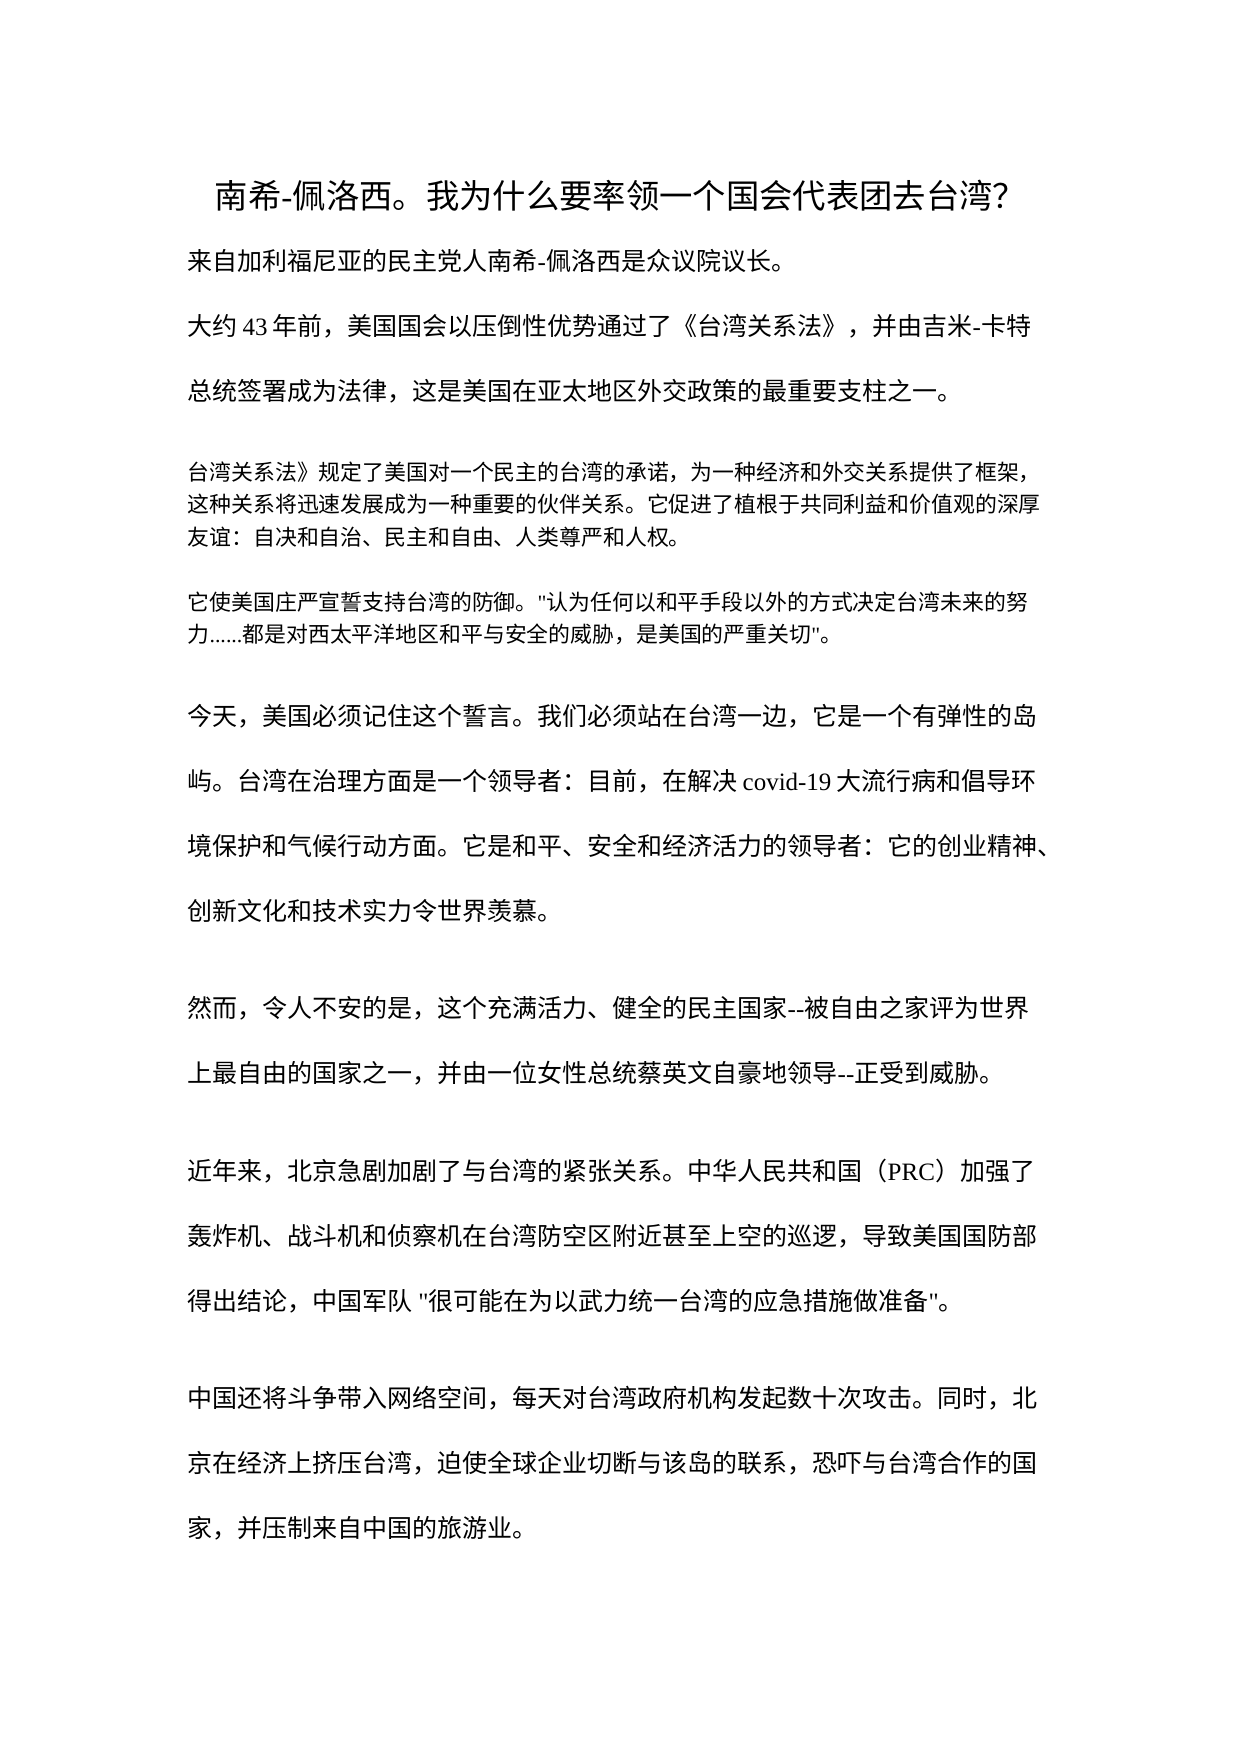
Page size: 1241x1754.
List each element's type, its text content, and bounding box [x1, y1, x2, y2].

text 中国还将斗争带入网络空间，每天对台湾政府机构发起数十次攻击。同时，北京在经济上挤压台湾，迫使全球企业切断与该岛的联系，恐吓与台湾合作的国家，并压制来自中国的旅游业。 [187, 1364, 1053, 1559]
text 大约43年前，美国国会以压倒性优势通过了《台湾关系法》，并由吉米-卡特总统签署成为法律，这是美国在亚太地区外交政策的最重要支柱之一。 [187, 292, 1053, 422]
text 台湾关系法》规定了美国对一个民主的台湾的承诺，为一种经济和外交关系提供了框架，这种关系将迅速发展成为一种重要的伙伴关系。它促进了植根于共同利益和价值观的深厚友谊：自决和自治、民主和自由、人类尊严和人权。 [187, 454, 1053, 552]
text 然而，令人不安的是，这个充满活力、健全的民主国家--被自由之家评为世界上最自由的国家之一，并由一位女性总统蔡英文自豪地领导--正受到威胁。 [187, 974, 1053, 1104]
text 今天，美国必须记住这个誓言。我们必须站在台湾一边，它是一个有弹性的岛屿。台湾在治理方面是一个领导者：目前，在解决covid-19大流行病和倡导环境保护和气候行动方面。它是和平、安全和经济活力的领导者：它的创业精神、创新文化和技术实力令世界羡慕。 [187, 682, 1053, 942]
text 南希-佩洛西。我为什么要率领一个国会代表团去台湾？ [187, 162, 1053, 227]
text 近年来，北京急剧加剧了与台湾的紧张关系。中华人民共和国（PRC）加强了轰炸机、战斗机和侦察机在台湾防空区附近甚至上空的巡逻，导致美国国防部得出结论，中国军队 "很可能在为以武力统一台湾的应急措施做准备"。 [187, 1137, 1053, 1332]
text 它使美国庄严宣誓支持台湾的防御。"认为任何以和平手段以外的方式决定台湾未来的努力......都是对西太平洋地区和平与安全的威胁，是美国的严重关切"。 [187, 584, 1053, 649]
text 来自加利福尼亚的民主党人南希-佩洛西是众议院议长。 [187, 227, 1053, 292]
